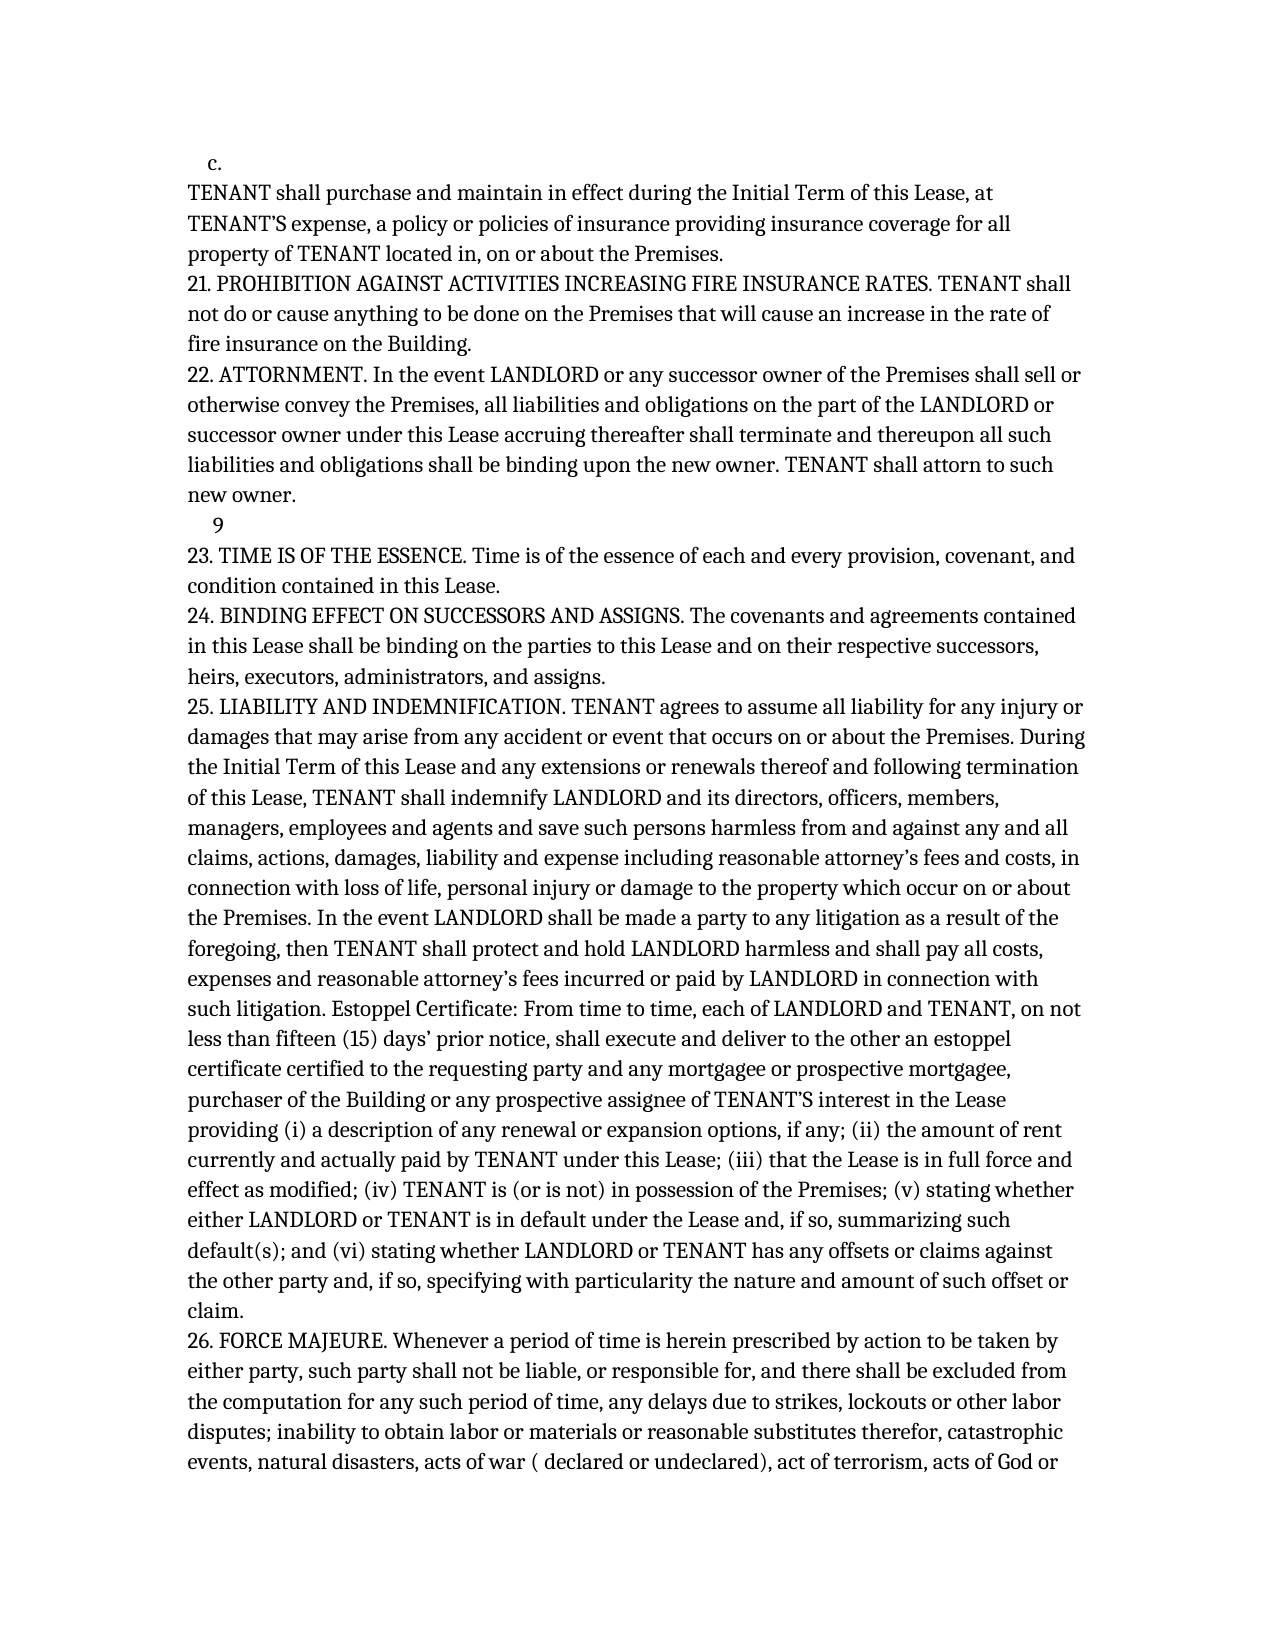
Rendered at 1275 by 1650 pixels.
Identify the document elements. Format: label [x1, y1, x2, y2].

text [187, 150, 1087, 1475]
